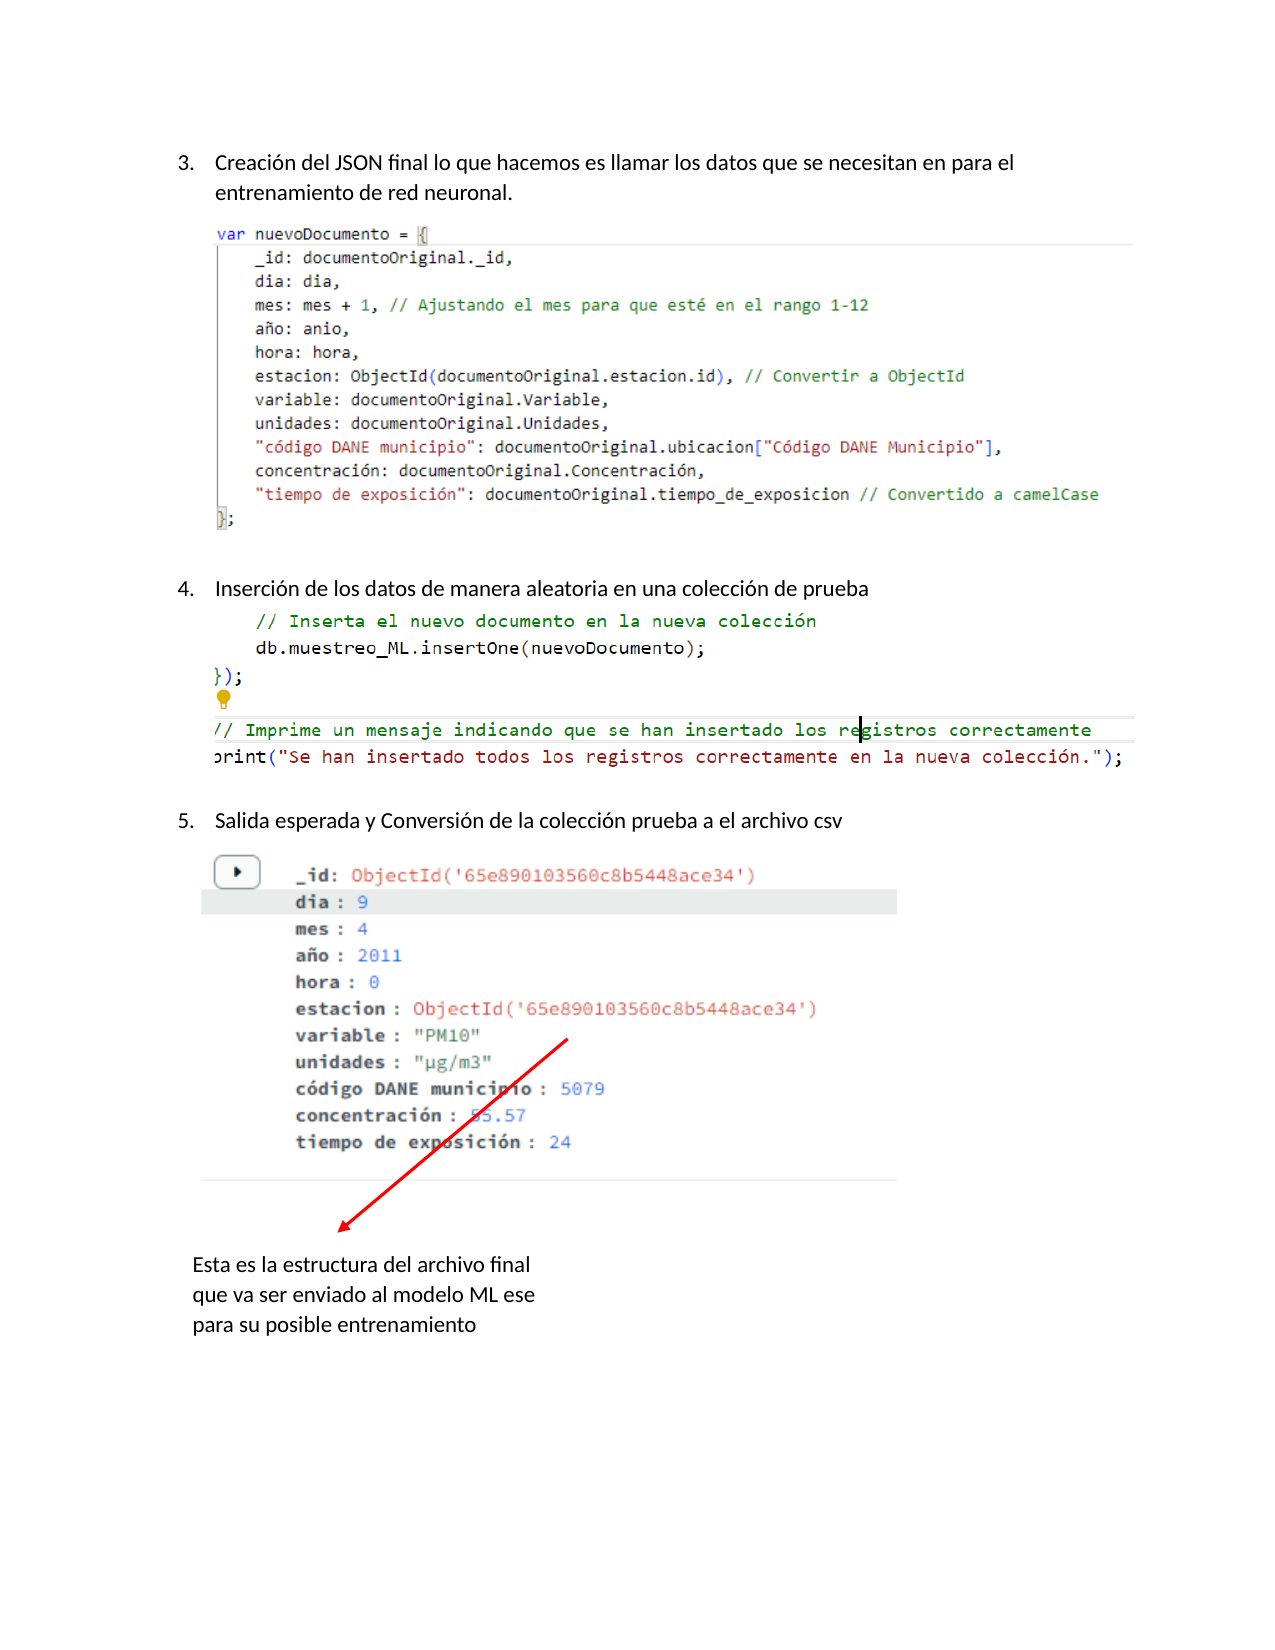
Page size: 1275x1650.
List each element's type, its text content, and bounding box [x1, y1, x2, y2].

list Creación del JSON final lo que hacemos es llamar los datos que se necesitan en para el entrenamiento de red neuronal. [177, 148, 1098, 206]
list Inserción de los datos de manera aleatoria en una colección de prueba [177, 574, 1098, 602]
list Salida esperada y Conversión de la colección prueba a el archivo csv [177, 806, 1098, 834]
picture [200, 841, 898, 1180]
picture [214, 603, 1136, 774]
picture [212, 226, 1134, 539]
